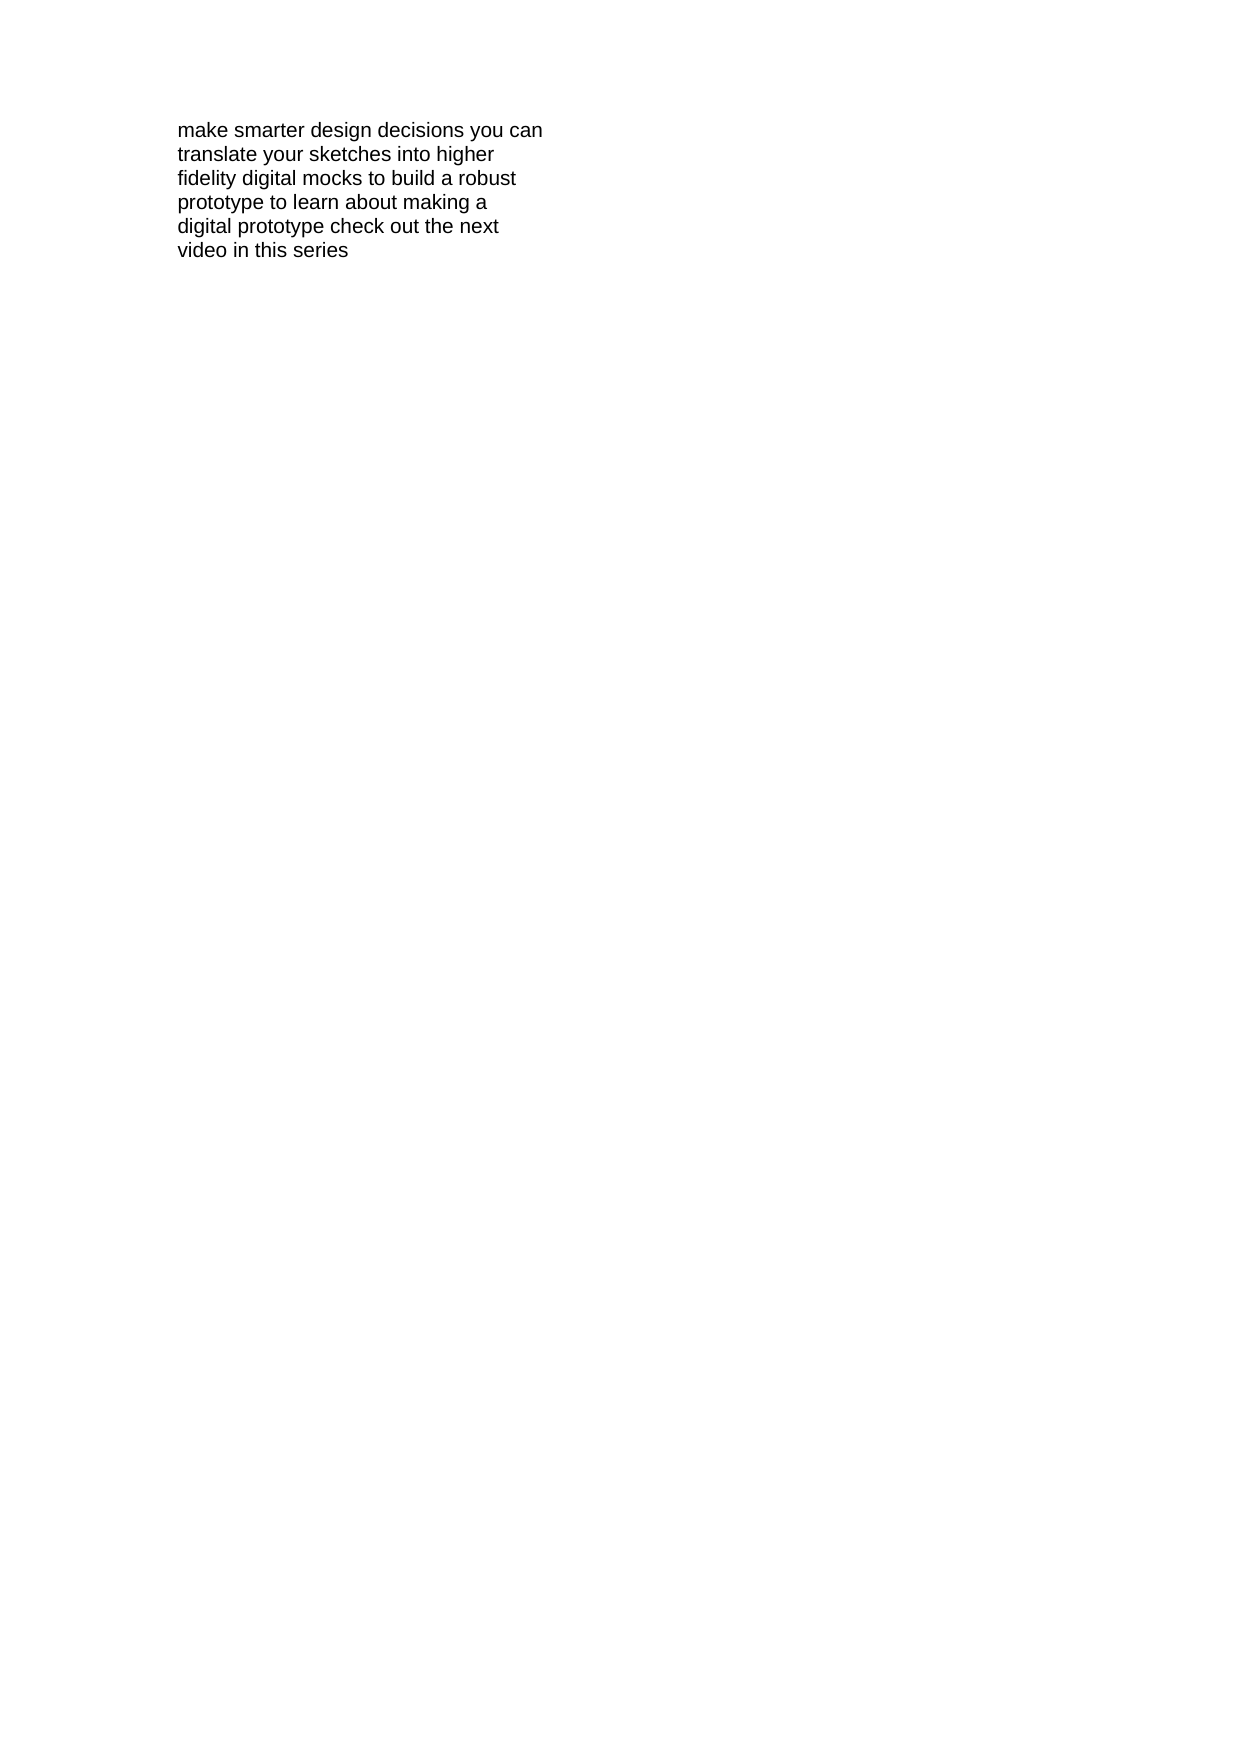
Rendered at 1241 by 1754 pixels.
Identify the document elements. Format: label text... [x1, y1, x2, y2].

text fidelity digital mocks to build a robust [177, 166, 1152, 190]
text prototype to learn about making a [177, 190, 1152, 214]
text translate your sketches into higher [177, 142, 1152, 166]
text digital prototype check out the next [177, 214, 1152, 238]
text video in this series [177, 238, 1152, 262]
text make smarter design decisions you can [177, 118, 1152, 142]
